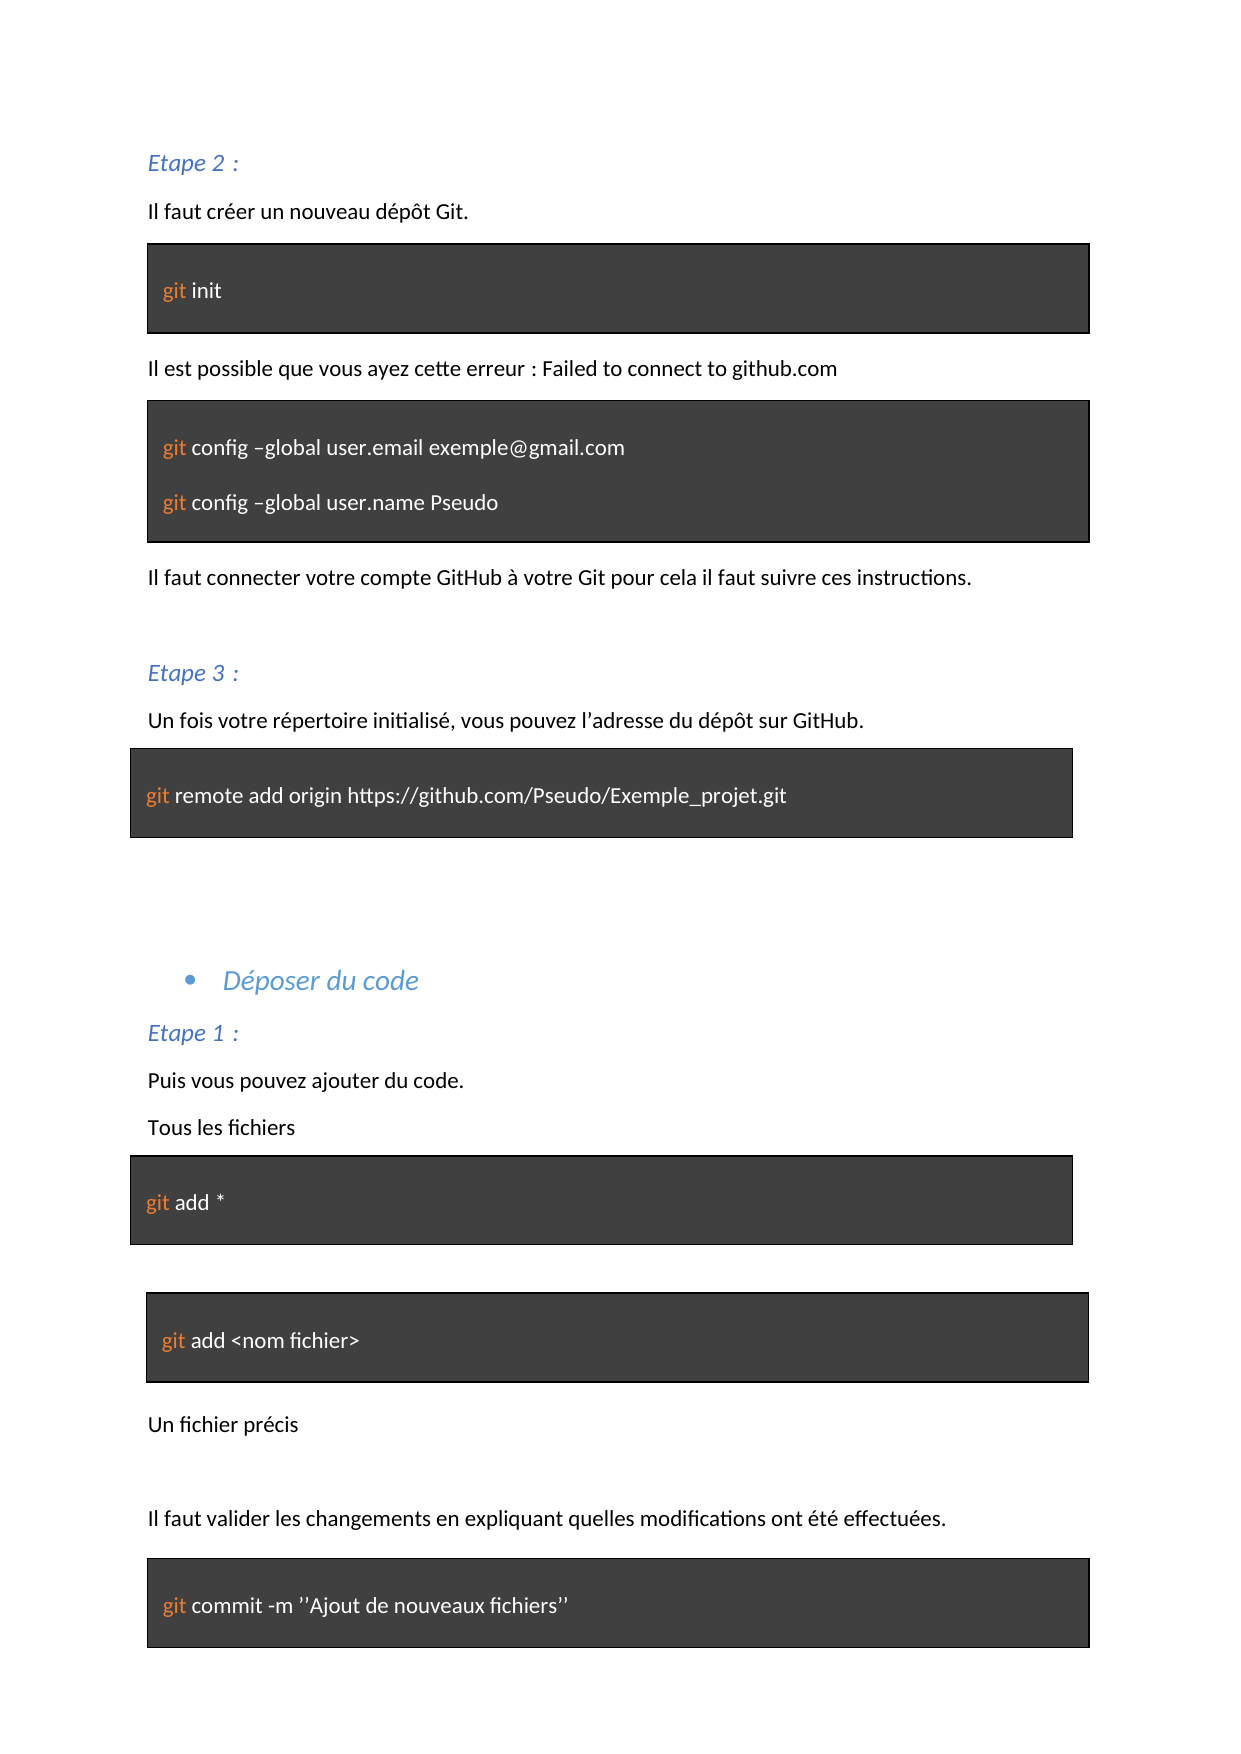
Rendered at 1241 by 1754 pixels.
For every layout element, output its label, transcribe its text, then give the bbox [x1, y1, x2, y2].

text Un fois votre répertoire initialisé, vous pouvez l’adresse du dépôt sur GitHub. [148, 707, 1093, 734]
title Etape 2 : [148, 148, 1093, 178]
text Puis vous pouvez ajouter du code. [148, 1066, 1093, 1094]
text Il faut connecter votre compte GitHub à votre Git pour cela il faut suivre ces instructions. [148, 563, 1093, 591]
text Il faut valider les changements en expliquant quelles modifications ont été effectuées. [148, 1504, 1093, 1532]
title Etape 3 : [148, 657, 1093, 687]
text Il faut créer un nouveau dépôt Git. [148, 197, 1093, 225]
title Etape 1 : [148, 1017, 1093, 1047]
text Il est possible que vous ayez cette erreur : Failed to connect to github.com [148, 354, 1093, 382]
subtitle Déposer du code [185, 962, 1093, 997]
text Tous les fichiers [148, 1113, 1093, 1141]
text Un fichier précis [148, 1160, 1093, 1438]
